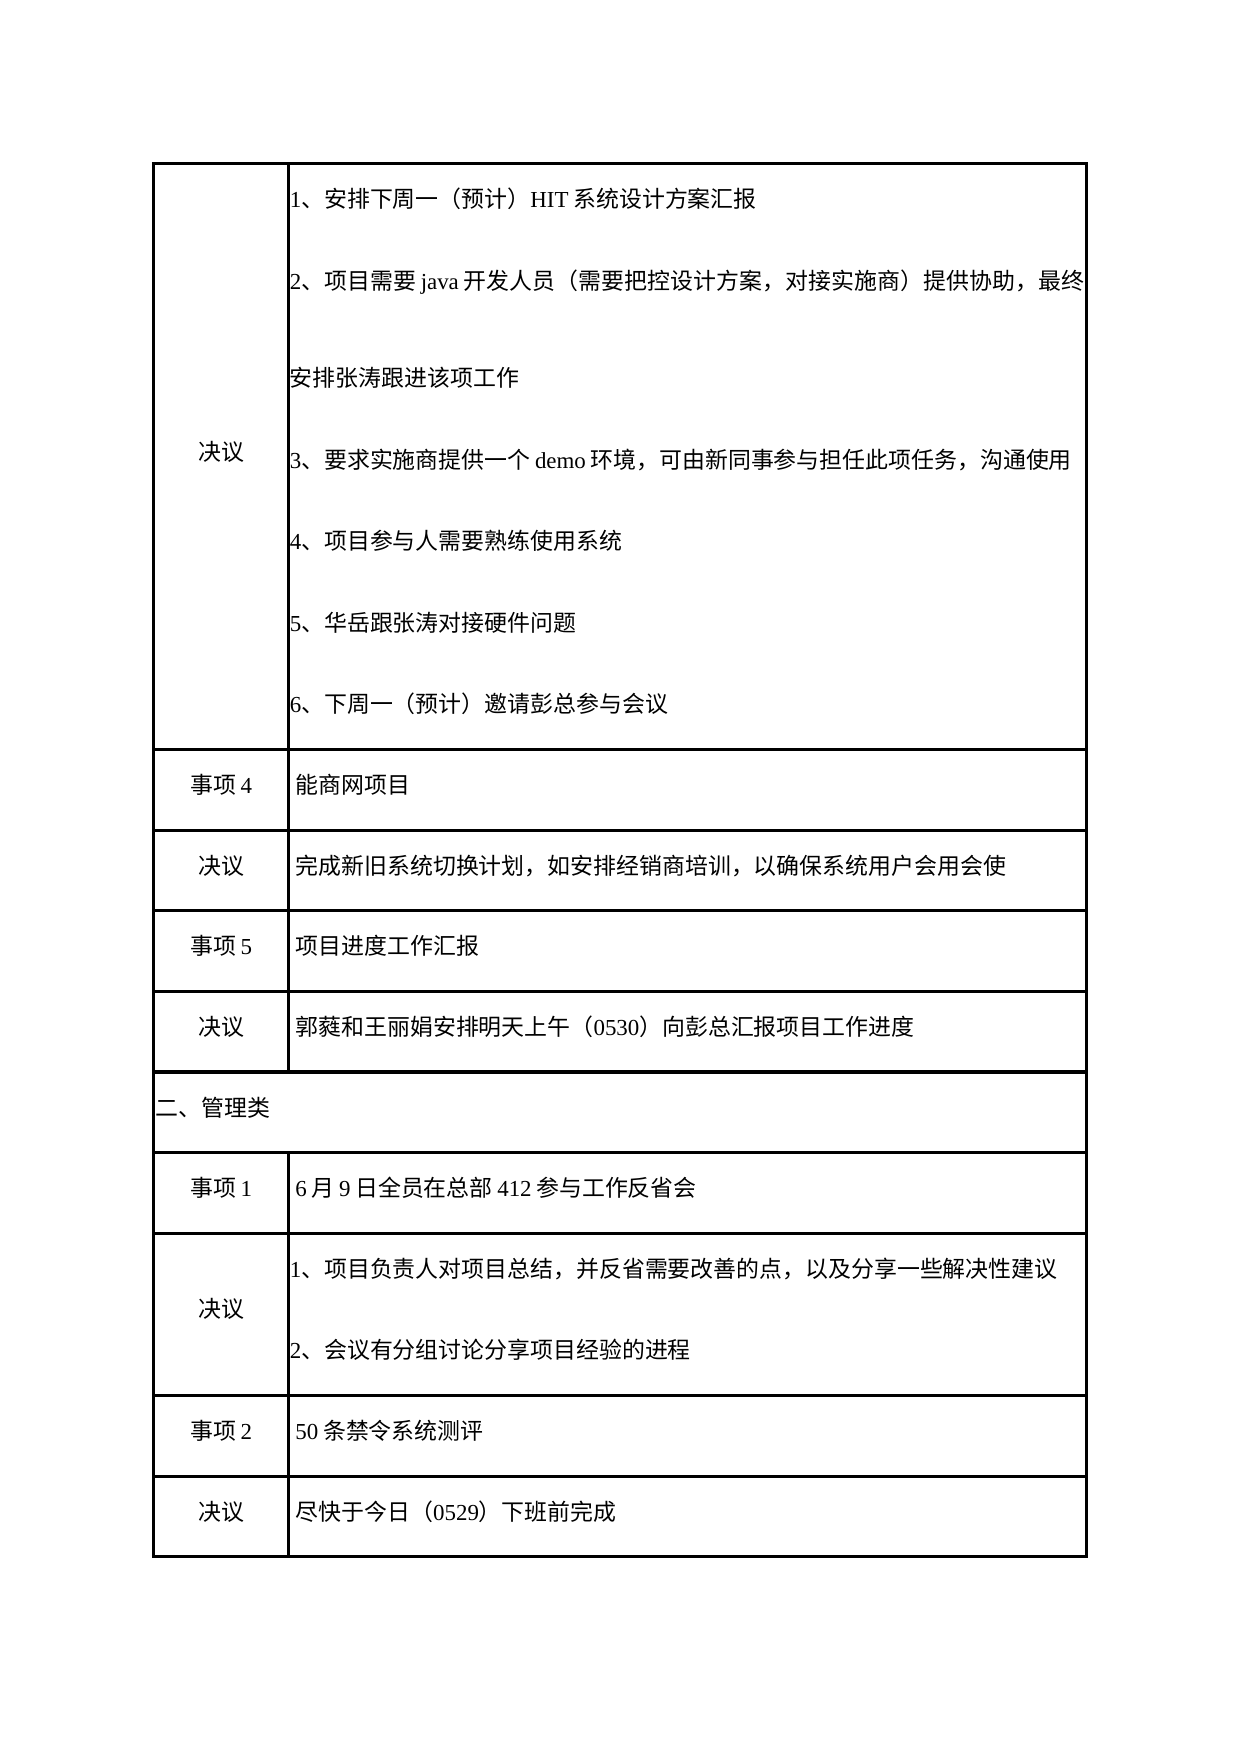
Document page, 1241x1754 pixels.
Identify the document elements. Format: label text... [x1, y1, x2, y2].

table_cell 50条禁令系统测评 [290, 1397, 1085, 1474]
table_cell 能商网项目 [290, 751, 1085, 828]
table_cell 决议 [155, 832, 287, 909]
table_cell 事项5 [155, 912, 287, 990]
table_cell 尽快于今日（0529）下班前完成 [290, 1478, 1085, 1555]
table_cell 决议 [155, 1235, 287, 1394]
table_cell 完成新旧系统切换计划，如安排经销商培训，以确保系统用户会用会使 [290, 832, 1085, 909]
table_cell 决议 [155, 1478, 287, 1555]
table_cell 决议 [155, 165, 287, 748]
table_cell 二、管理类 [155, 1074, 1085, 1151]
table_cell 郭蕤和王丽娟安排明天上午（0530）向彭总汇报项目工作进度 [290, 993, 1085, 1070]
table_cell 安排下周一（预计）HIT系统设计方案汇报 项目需要java开发人员（需要把控设计方案，对接实施商）提供协助，最终安排张涛跟进该项工作 要求实施商提供一个demo环境，可由新同事参与担任此项任务，沟通使用 项目参与人需要熟练使用系统 华岳跟张涛对接硬件问题 下周一（预计）邀请彭总参与会议 [290, 165, 1085, 748]
table_cell 事项2 [155, 1397, 287, 1474]
table_cell 事项1 [155, 1154, 287, 1232]
table_cell 6月9日全员在总部412参与工作反省会 [290, 1154, 1085, 1232]
table_cell 事项4 [155, 751, 287, 828]
table_cell 项目进度工作汇报 [290, 912, 1085, 990]
table_cell 决议 [155, 993, 287, 1070]
table_cell 项目负责人对项目总结，并反省需要改善的点，以及分享一些解决性建议 会议有分组讨论分享项目经验的进程 [290, 1235, 1085, 1394]
